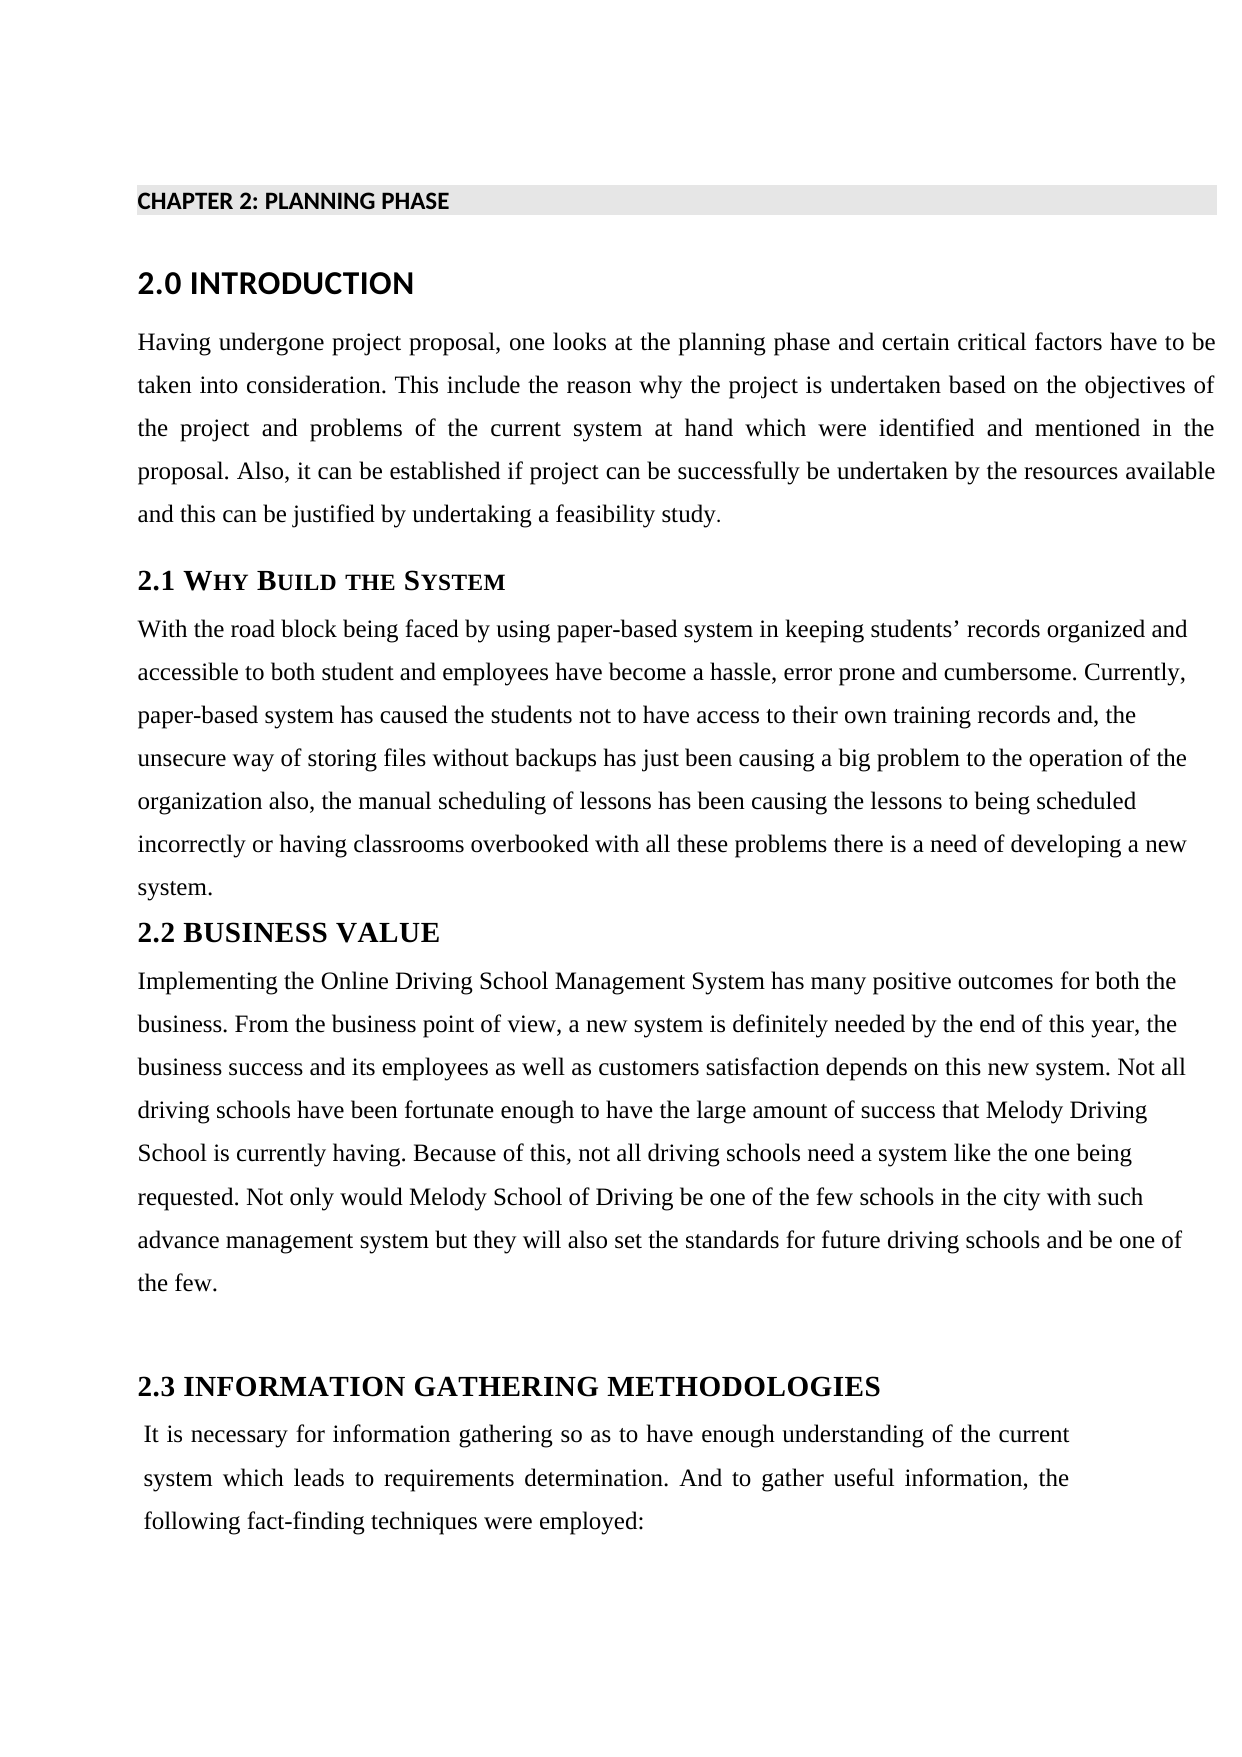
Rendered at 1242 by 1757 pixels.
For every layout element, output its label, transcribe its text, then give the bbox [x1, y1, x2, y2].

text It is necessary for information gathering so as to have enough understanding of the current system which leads to requirements determination. And to gather useful information, the following fact-finding techniques were employed: [143, 1419, 1071, 1534]
subtitle 2.3 INFORMATION GATHERING METHODOLOGIES [137, 1369, 1217, 1403]
subtitle 2.2 BUSINESS VALUE [137, 916, 1217, 949]
text Having undergone project proposal, one looks at the planning phase and certain critical factors have to be taken into consideration. This include the reason why the project is undertaken based on the objectives of the project and problems of the current system at hand which were identified and mentioned in the proposal. Also, it can be established if project can be successfully be undertaken by the resources available and this can be justified by undertaking a feasibility study. [137, 327, 1217, 528]
text CHAPTER 2: PLANNING PHASE [137, 185, 1217, 215]
subtitle 2.1 Why Build the System [137, 563, 1217, 597]
subtitle 2.0 INTRODUCTION [137, 262, 1217, 302]
text With the road block being faced by using paper-based system in keeping students’ records organized and accessible to both student and employees have become a hassle, error prone and cumbersome. Currently, paper-based system has caused the students not to have access to their own training records and, the unsecure way of storing files without backups has just been causing a big problem to the operation of the organization also, the manual scheduling of lessons has been causing the lessons to being scheduled incorrectly or having classrooms overbooked with all these problems there is a need of developing a new system. [137, 614, 1217, 901]
text Implementing the Online Driving School Management System has many positive outcomes for both the business. From the business point of view, a new system is definitely needed by the end of this year, the business success and its employees as well as customers satisfaction depends on this new system. Not all driving schools have been fortunate enough to have the large amount of success that Melody Driving School is currently having. Because of this, not all driving schools need a system like the one being requested. Not only would Melody School of Driving be one of the few schools in the city with such advance management system but they will also set the standards for future driving schools and be one of the few. [137, 966, 1217, 1297]
